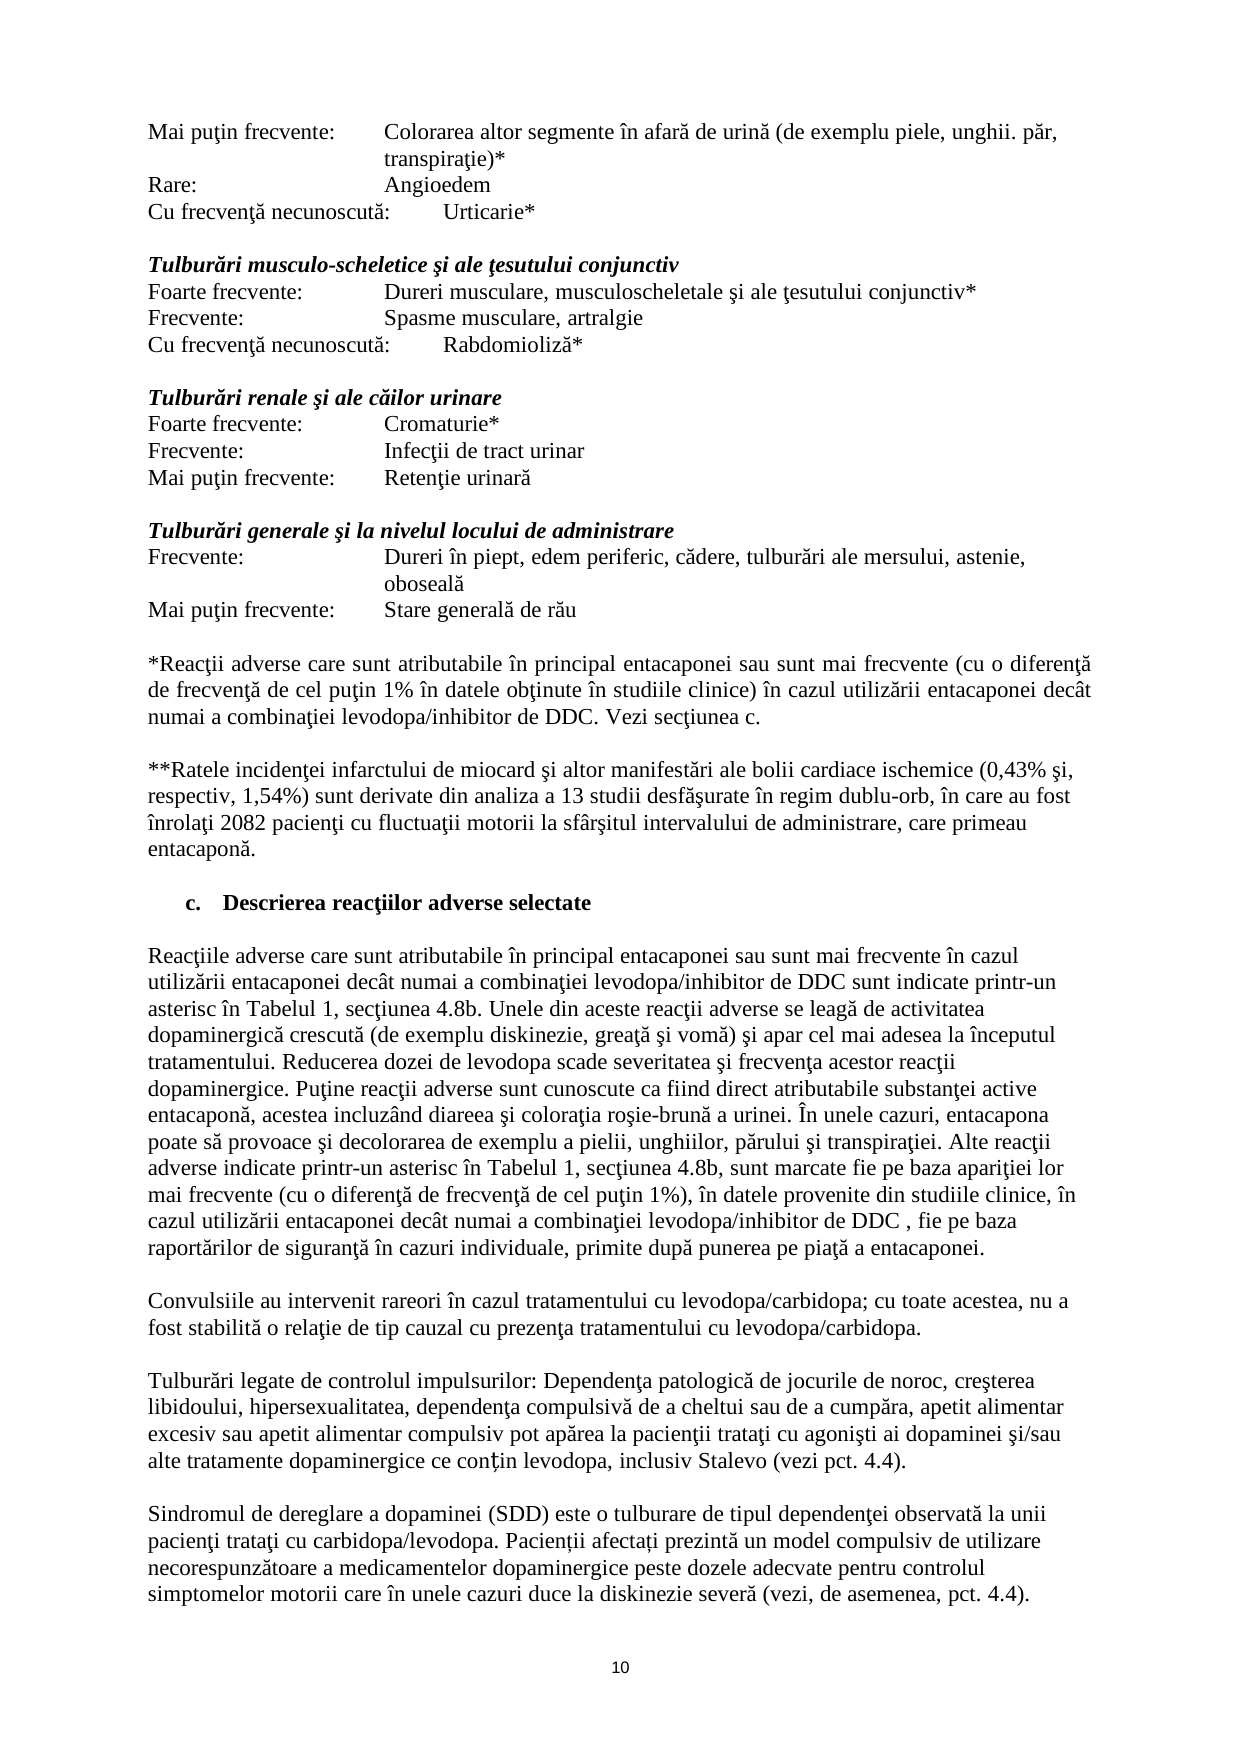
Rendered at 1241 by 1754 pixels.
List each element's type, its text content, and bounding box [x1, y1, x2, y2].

text Frecvente: Dureri în piept, edem periferic, cădere, tulburări ale mersului, astenie, oboseală [148, 543, 1093, 596]
text Convulsiile au intervenit rareori în cazul tratamentului cu levodopa/carbidopa; cu toate acestea, nu a fost stabilită o relaţie de tip cauzal cu prezenţa tratamentului cu levodopa/carbidopa. [148, 1287, 1093, 1340]
text Mai puţin frecvente: Retenţie urinară [148, 463, 1093, 490]
text Tulburări generale şi la nivelul locului de administrare [148, 517, 1093, 543]
text Tulburări renale şi ale căilor urinare [148, 384, 1093, 410]
text Frecvente: Spasme musculare, artralgie [148, 304, 1093, 331]
text **Ratele incidenţei infarctului de miocard şi altor manifestări ale bolii cardiace ischemice (0,43% şi, respectiv, 1,54%) sunt derivate din analiza a 13 studii desfăşurate în regim dublu-orb, în care au fost înrolaţi 2082 pacienţi cu fluctuaţii motorii la sfârşitul intervalului de administrare, care primeau entacaponă. [148, 756, 1093, 862]
text Cu frecvenţă necunoscută: Rabdomioliză* [148, 331, 1093, 357]
text Tulburări legate de controlul impulsurilor: Dependenţa patologică de jocurile de noroc, creşterea libidoului, hipersexualitatea, dependenţa compulsivă de a cheltui sau de a cumpăra, apetit alimentar excesiv sau apetit alimentar compulsiv pot apărea la pacienţii trataţi cu agonişti ai dopaminei şi/sau alte tratamente dopaminergice ce conțin levodopa, inclusiv Stalevo (vezi pct. 4.4). [148, 1367, 1093, 1474]
list Descrierea reacţiilor adverse selectate [185, 888, 1093, 915]
text Reacţiile adverse care sunt atributabile în principal entacaponei sau sunt mai frecvente în cazul utilizării entacaponei decât numai a combinaţiei levodopa/inhibitor de DDC sunt indicate printr-un asterisc în Tabelul 1, secţiunea 4.8b. Unele din aceste reacţii adverse se leagă de activitatea dopaminergică crescută (de exemplu diskinezie, greaţă şi vomă) şi apar cel mai adesea la începutul tratamentului. Reducerea dozei de levodopa scade severitatea şi frecvenţa acestor reacţii dopaminergice. Puţine reacţii adverse sunt cunoscute ca fiind direct atributabile substanţei active entacaponă, acestea incluzând diareea şi coloraţia roşie-brună a urinei. În unele cazuri, entacapona poate să provoace şi decolorarea de exemplu a pielii, unghiilor, părului şi transpiraţiei. Alte reacţii adverse indicate printr-un asterisc în Tabelul 1, secţiunea 4.8b, sunt marcate fie pe baza apariţiei lor mai frecvente (cu o diferenţă de frecvenţă de cel puţin 1%), în datele provenite din studiile clinice, în cazul utilizării entacaponei decât numai a combinaţiei levodopa/inhibitor de DDC , fie pe baza raportărilor de siguranţă în cazuri individuale, primite după punerea pe piaţă a entacaponei. [148, 942, 1093, 1260]
text *Reacţii adverse care sunt atributabile în principal entacaponei sau sunt mai frecvente (cu o diferenţă de frecvenţă de cel puţin 1% în datele obţinute în studiile clinice) în cazul utilizării entacaponei decât numai a combinaţiei levodopa/inhibitor de DDC. Vezi secţiunea c. [148, 649, 1093, 729]
text Cu frecvenţă necunoscută: Urticarie* [148, 198, 1093, 224]
text Frecvente: Infecţii de tract urinar [148, 437, 1093, 463]
text Rare: Angioedem [148, 171, 1093, 198]
text Foarte frecvente: Cromaturie* [148, 410, 1093, 437]
text Sindromul de dereglare a dopaminei (SDD) este o tulburare de tipul dependenţei observată la unii pacienţi trataţi cu carbidopa/levodopa. Pacienții afectați prezintă un model compulsiv de utilizare necorespunzătoare a medicamentelor dopaminergice peste dozele adecvate pentru controlul simptomelor motorii care în unele cazuri duce la diskinezie severă (vezi, de asemenea, pct. 4.4). [148, 1500, 1093, 1607]
text Mai puţin frecvente: Stare generală de rău [148, 596, 1093, 623]
text Mai puţin frecvente: Colorarea altor segmente în afară de urină (de exemplu piele, unghii. păr, transpiraţie)* [148, 118, 1093, 171]
text Tulburări musculo-scheletice şi ale ţesutului conjunctiv [148, 251, 1093, 277]
text Foarte frecvente: Dureri musculare, musculoscheletale şi ale ţesutului conjunctiv* [148, 277, 1093, 304]
